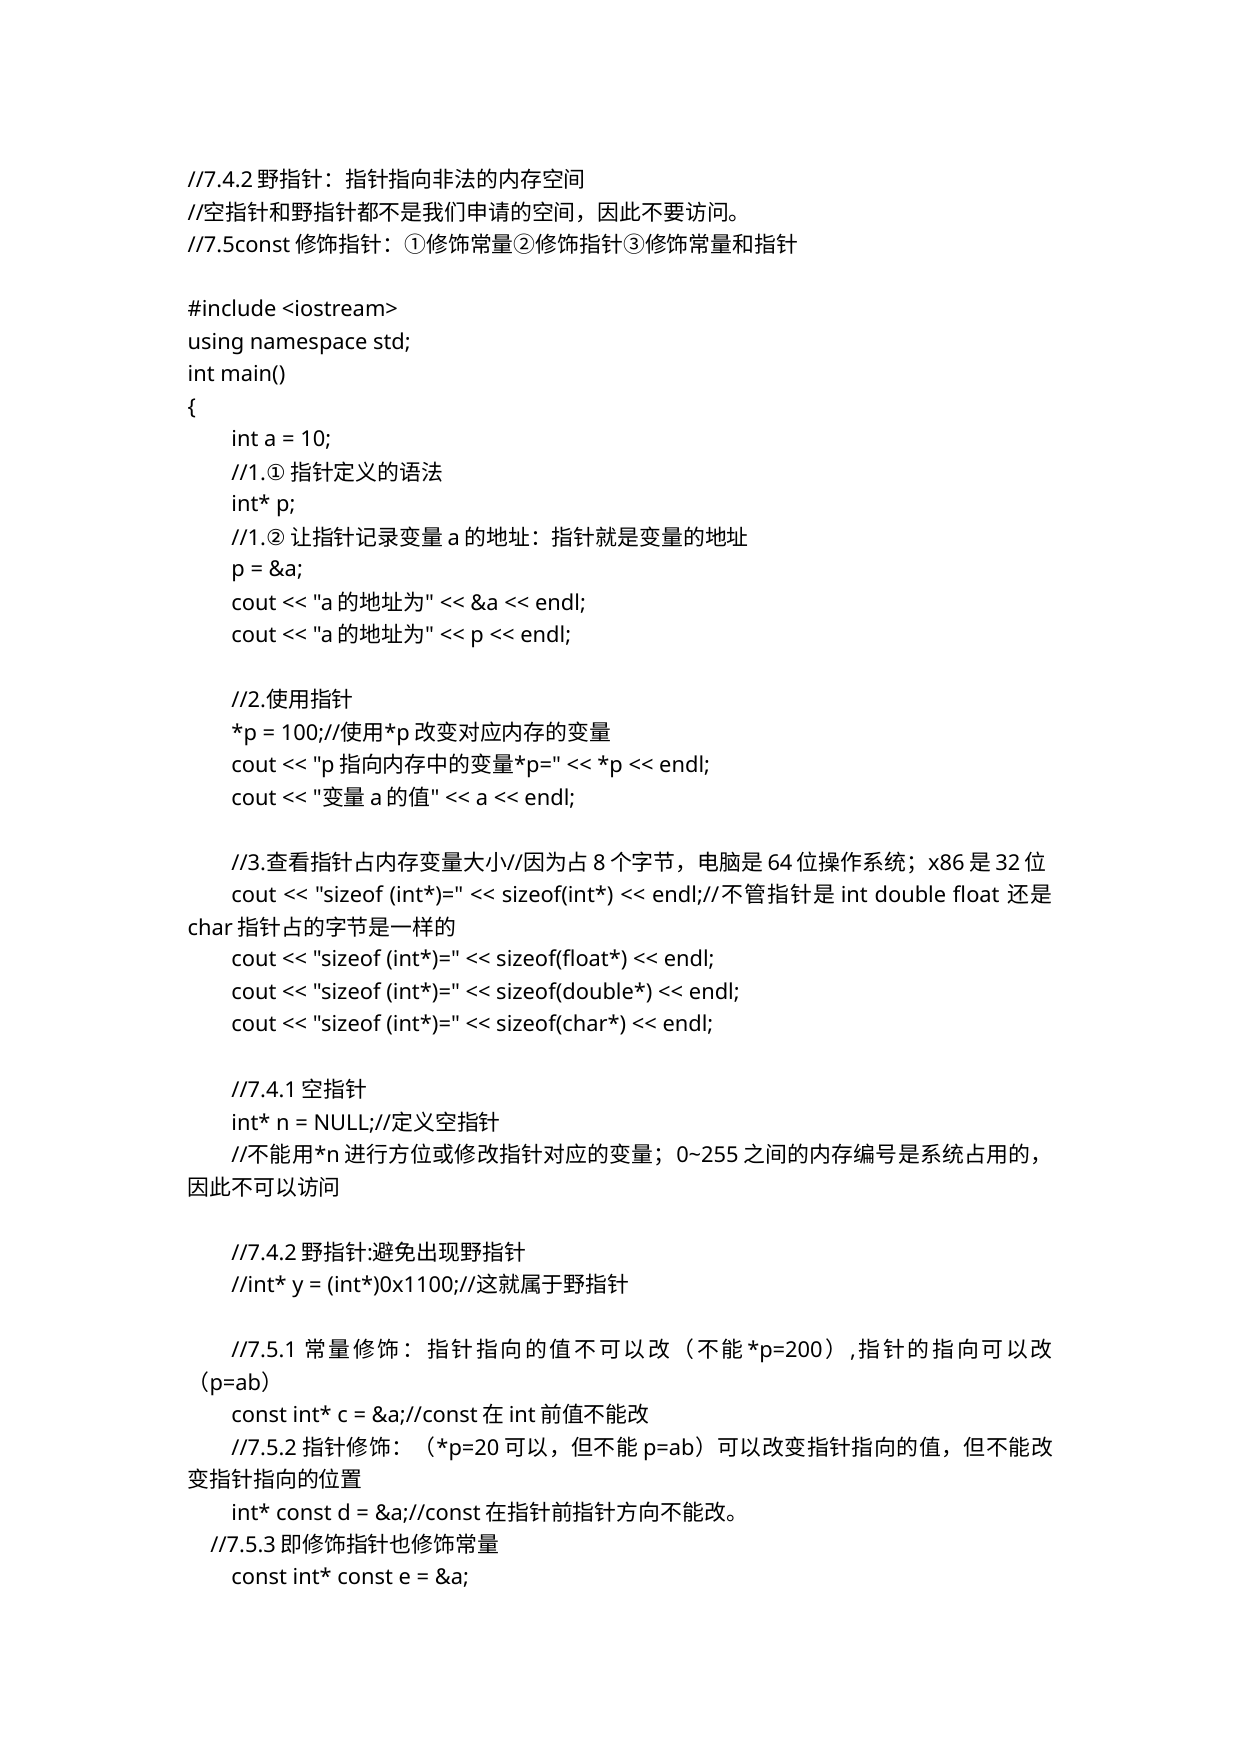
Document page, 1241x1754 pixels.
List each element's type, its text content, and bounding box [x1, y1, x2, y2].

text int main() [187, 357, 1053, 389]
text //2.使用指针 [187, 682, 1053, 714]
text { [187, 389, 1053, 422]
text cout << "a的地址为" << &a << endl; [187, 584, 1053, 617]
text const int* c = &a;//const在int前值不能改 [187, 1397, 1053, 1429]
text using namespace std; [187, 324, 1053, 357]
text //7.5.3即修饰指针也修饰常量 [187, 1527, 1053, 1559]
text #include <iostream> [187, 292, 1053, 324]
text p = &a; [187, 552, 1053, 584]
text //7.4.2野指针：指针指向非法的内存空间 [187, 162, 1053, 194]
text int a = 10; [187, 422, 1053, 454]
text //7.5const修饰指针：①修饰常量②修饰指针③修饰常量和指针 [187, 227, 1053, 259]
text //7.5.2指针修饰：（*p=20可以，但不能p=ab）可以改变指针指向的值，但不能改变指针指向的位置 [187, 1429, 1053, 1494]
text //不能用*n进行方位或修改指针对应的变量；0~255之间的内存编号是系统占用的，因此不可以访问 [187, 1137, 1053, 1202]
text //3.查看指针占内存变量大小//因为占8个字节，电脑是64位操作系统；x86是32位 [187, 844, 1053, 877]
text *p = 100;//使用*p改变对应内存的变量 [187, 714, 1053, 747]
text int* p; [187, 487, 1053, 519]
text cout << "sizeof (int*)=" << sizeof(double*) << endl; [187, 974, 1053, 1007]
text int* n = NULL;//定义空指针 [187, 1104, 1053, 1137]
text int* const d = &a;//const在指针前指针方向不能改。 [187, 1494, 1053, 1527]
text cout << "变量a的值" << a << endl; [187, 779, 1053, 812]
text cout << "sizeof (int*)=" << sizeof(int*) << endl;//不管指针是int double float 还是char指针占的字节是一样的 [187, 877, 1053, 942]
text cout << "a的地址为" << p << endl; [187, 617, 1053, 649]
text const int* const e = &a; [187, 1559, 1053, 1592]
text //1.①指针定义的语法 [187, 454, 1053, 487]
text //7.4.1空指针 [187, 1072, 1053, 1104]
text //空指针和野指针都不是我们申请的空间，因此不要访问。 [187, 194, 1053, 227]
text //int* y = (int*)0x1100;//这就属于野指针 [187, 1267, 1053, 1299]
text //7.5.1常量修饰：指针指向的值不可以改（不能*p=200）,指针的指向可以改（p=ab） [187, 1332, 1053, 1397]
text //7.4.2野指针:避免出现野指针 [187, 1234, 1053, 1267]
text cout << "p指向内存中的变量*p=" << *p << endl; [187, 747, 1053, 779]
text //1.②让指针记录变量a的地址：指针就是变量的地址 [187, 519, 1053, 552]
text cout << "sizeof (int*)=" << sizeof(float*) << endl; [187, 942, 1053, 974]
text cout << "sizeof (int*)=" << sizeof(char*) << endl; [187, 1007, 1053, 1039]
